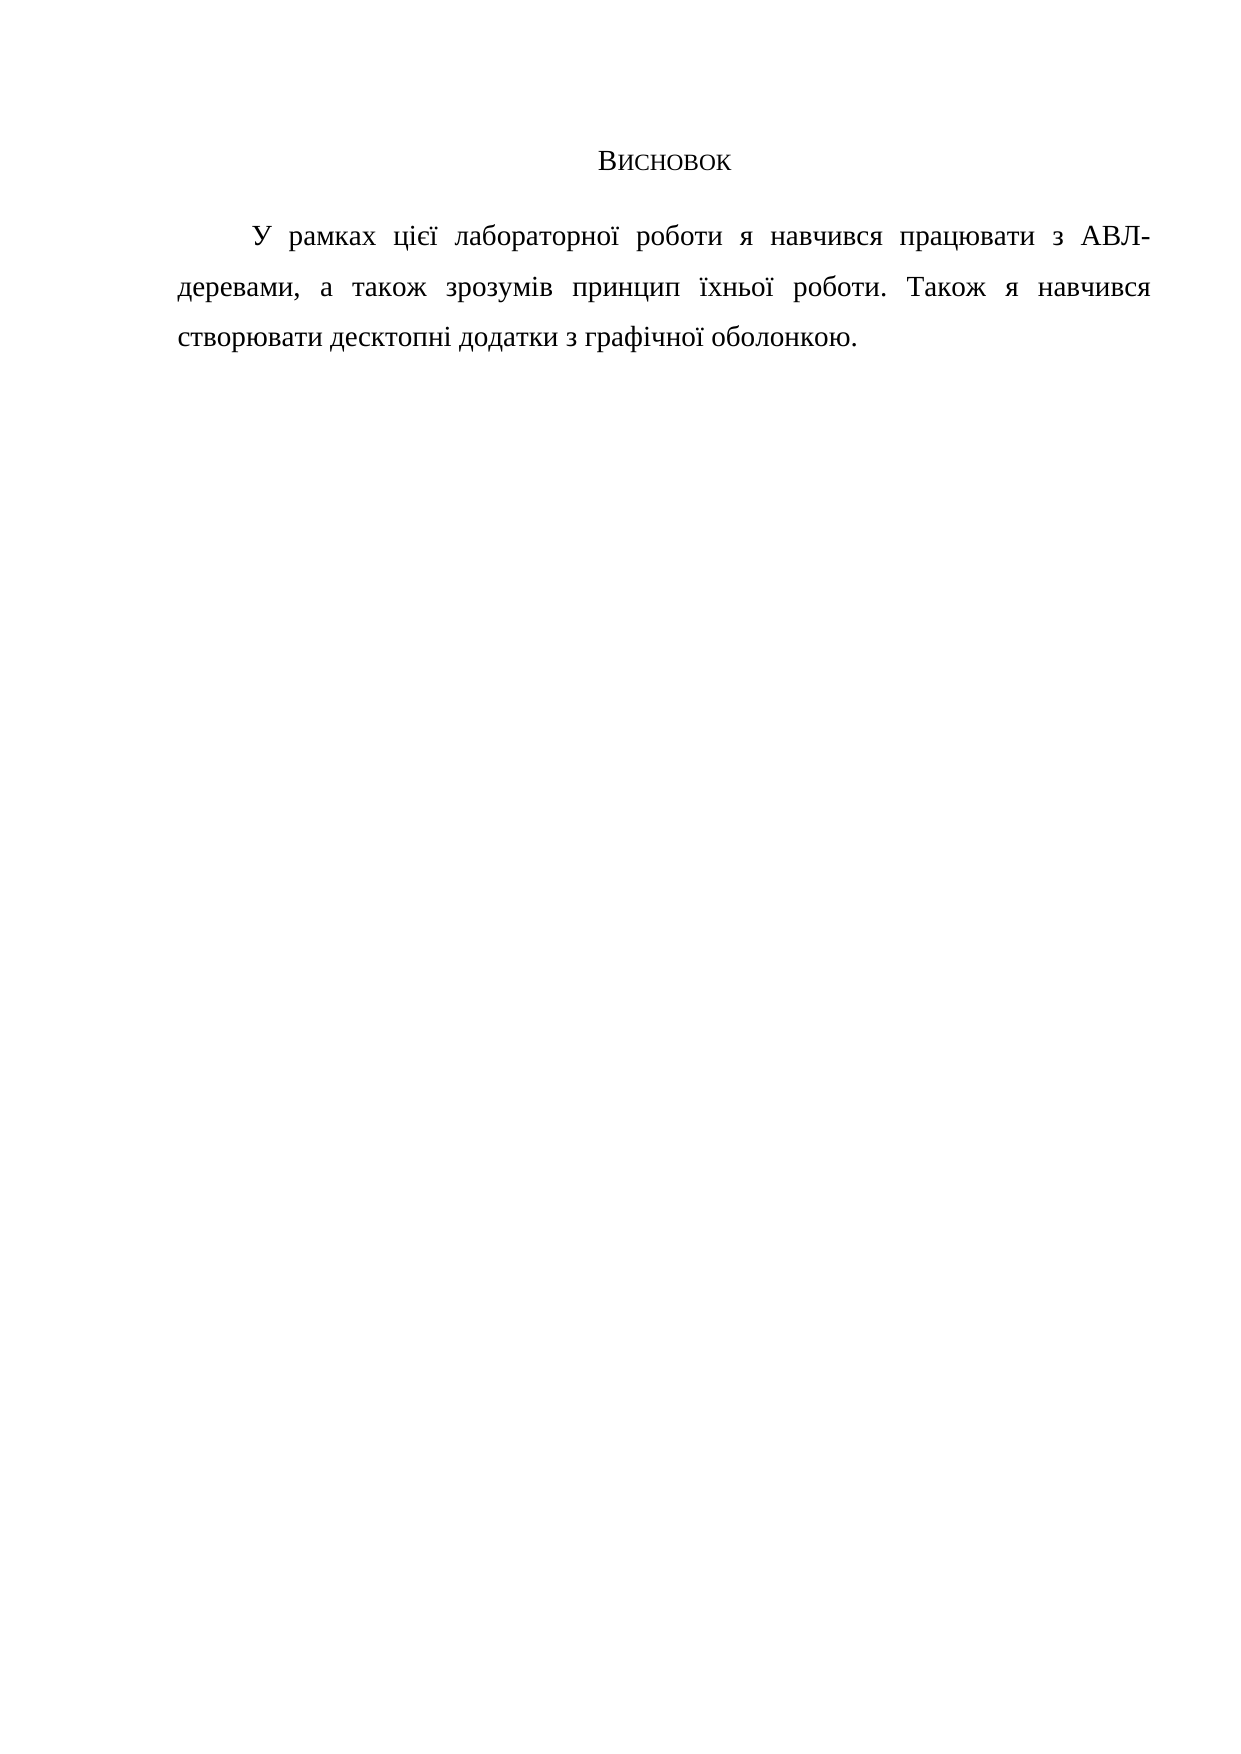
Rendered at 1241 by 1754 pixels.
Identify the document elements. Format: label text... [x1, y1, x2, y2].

text Висновок [177, 143, 1152, 177]
text У рамках цієї лабораторної роботи я навчився працювати з АВЛ-деревами, а також зрозумів принцип їхньої роботи. Також я навчився створювати десктопні додатки з графічної оболонкою. [177, 218, 1152, 353]
